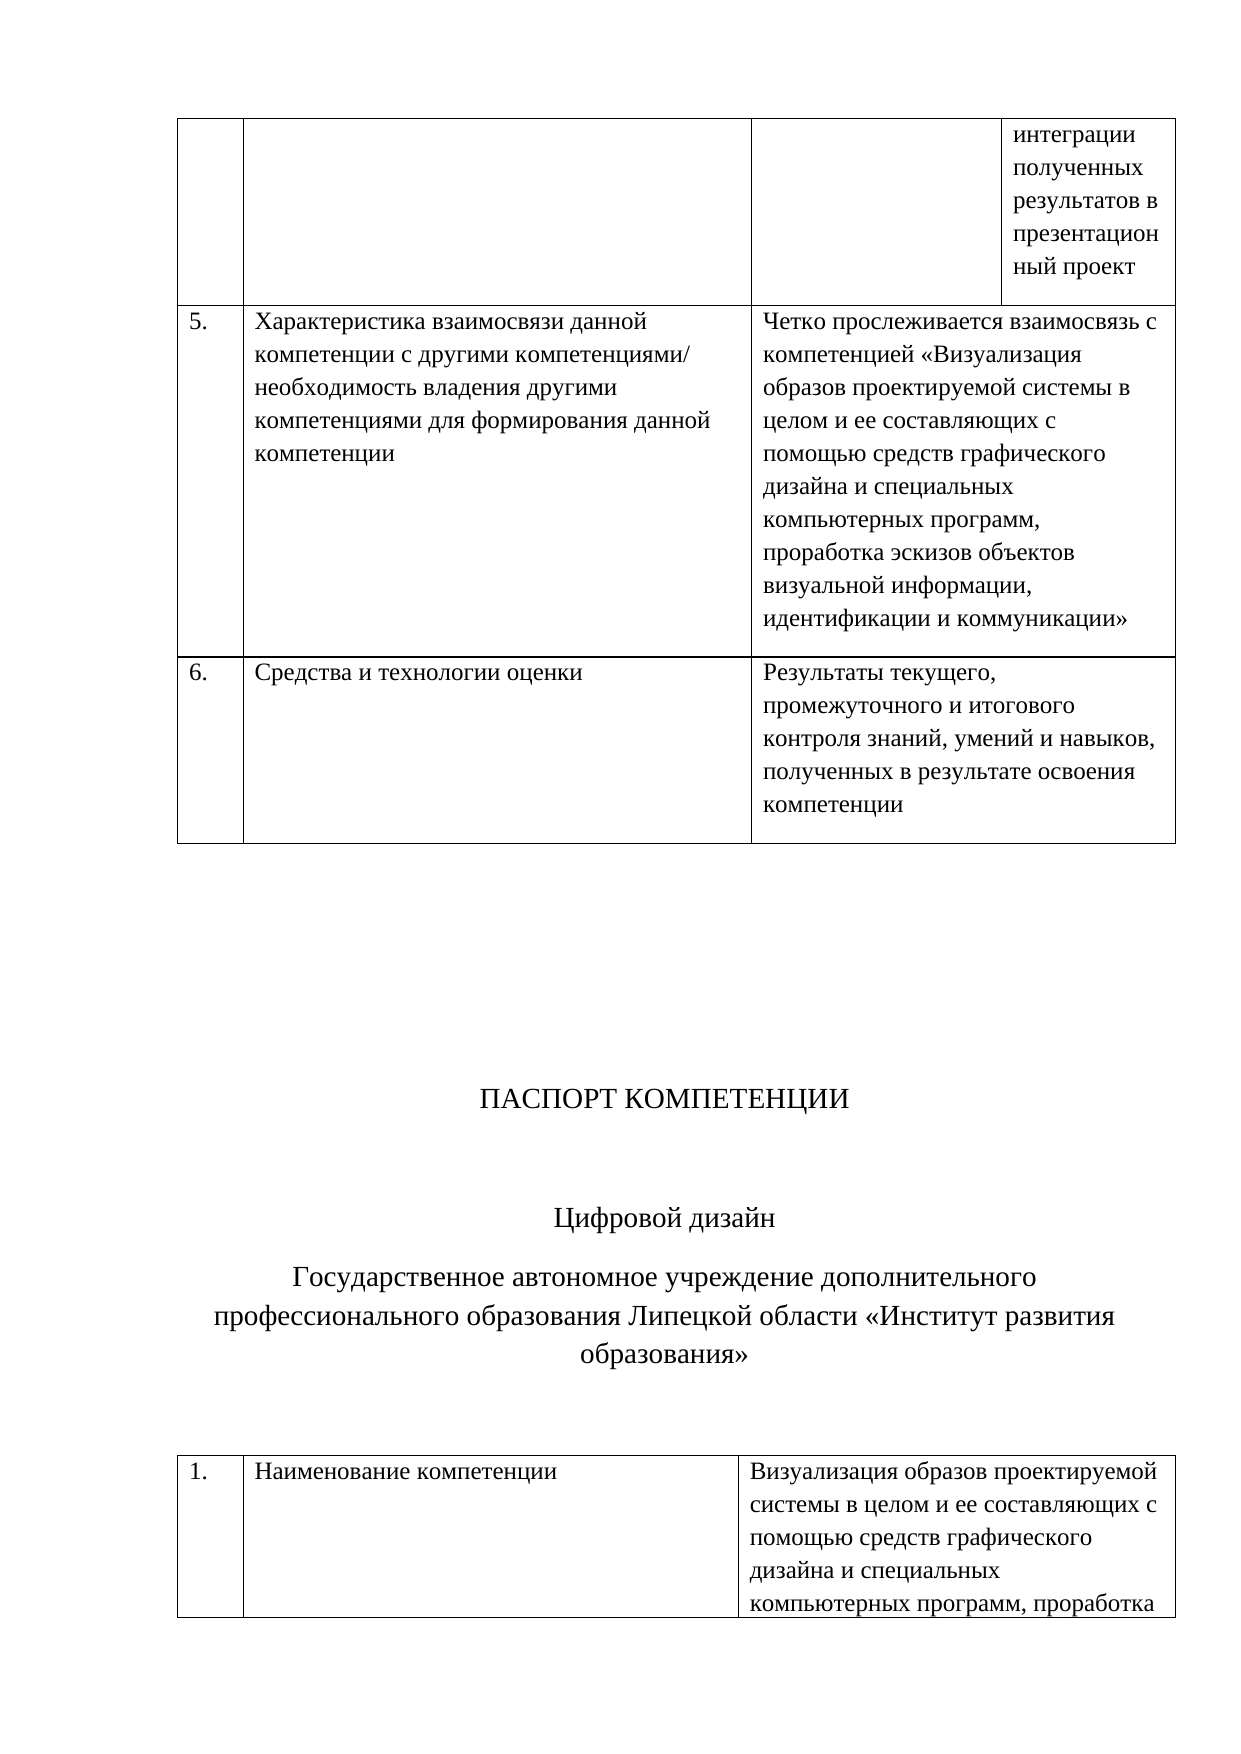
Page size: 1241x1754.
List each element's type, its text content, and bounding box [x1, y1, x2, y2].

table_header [739, 1456, 1175, 1617]
text Цифровой дизайн [177, 1200, 1152, 1234]
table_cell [752, 119, 1001, 305]
table_cell Средства и технологии оценки [244, 658, 751, 843]
table_cell Характеристика взаимосвязи данной компетенции с другими компетенциями/ необходимость владения другими компетенциями для формирования данной компетенции [244, 306, 751, 656]
text ПАСПОРТ КОМПЕТЕНЦИИ [177, 1081, 1152, 1115]
table_header 1. [178, 1456, 243, 1617]
table_cell 6. [178, 658, 243, 843]
table_cell [244, 119, 751, 305]
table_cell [1002, 119, 1175, 305]
table_cell 5. [178, 306, 243, 656]
text Государственное автономное учреждение дополнительного профессионального образования Липецкой области «Институт развития образования» [177, 1259, 1152, 1370]
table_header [244, 1456, 738, 1617]
table_cell Результаты текущего, промежуточного и итогового контроля знаний, умений и навыков, полученных в результате освоения компетенции [752, 658, 1175, 843]
table_cell Четко прослеживается взаимосвязь с компетенцией «Визуализация образов проектируемой системы в целом и ее составляющих с помощью средств графического дизайна и специальных компьютерных программ, проработка эскизов объектов визуальной информации, идентификации и коммуникации» [752, 306, 1175, 656]
